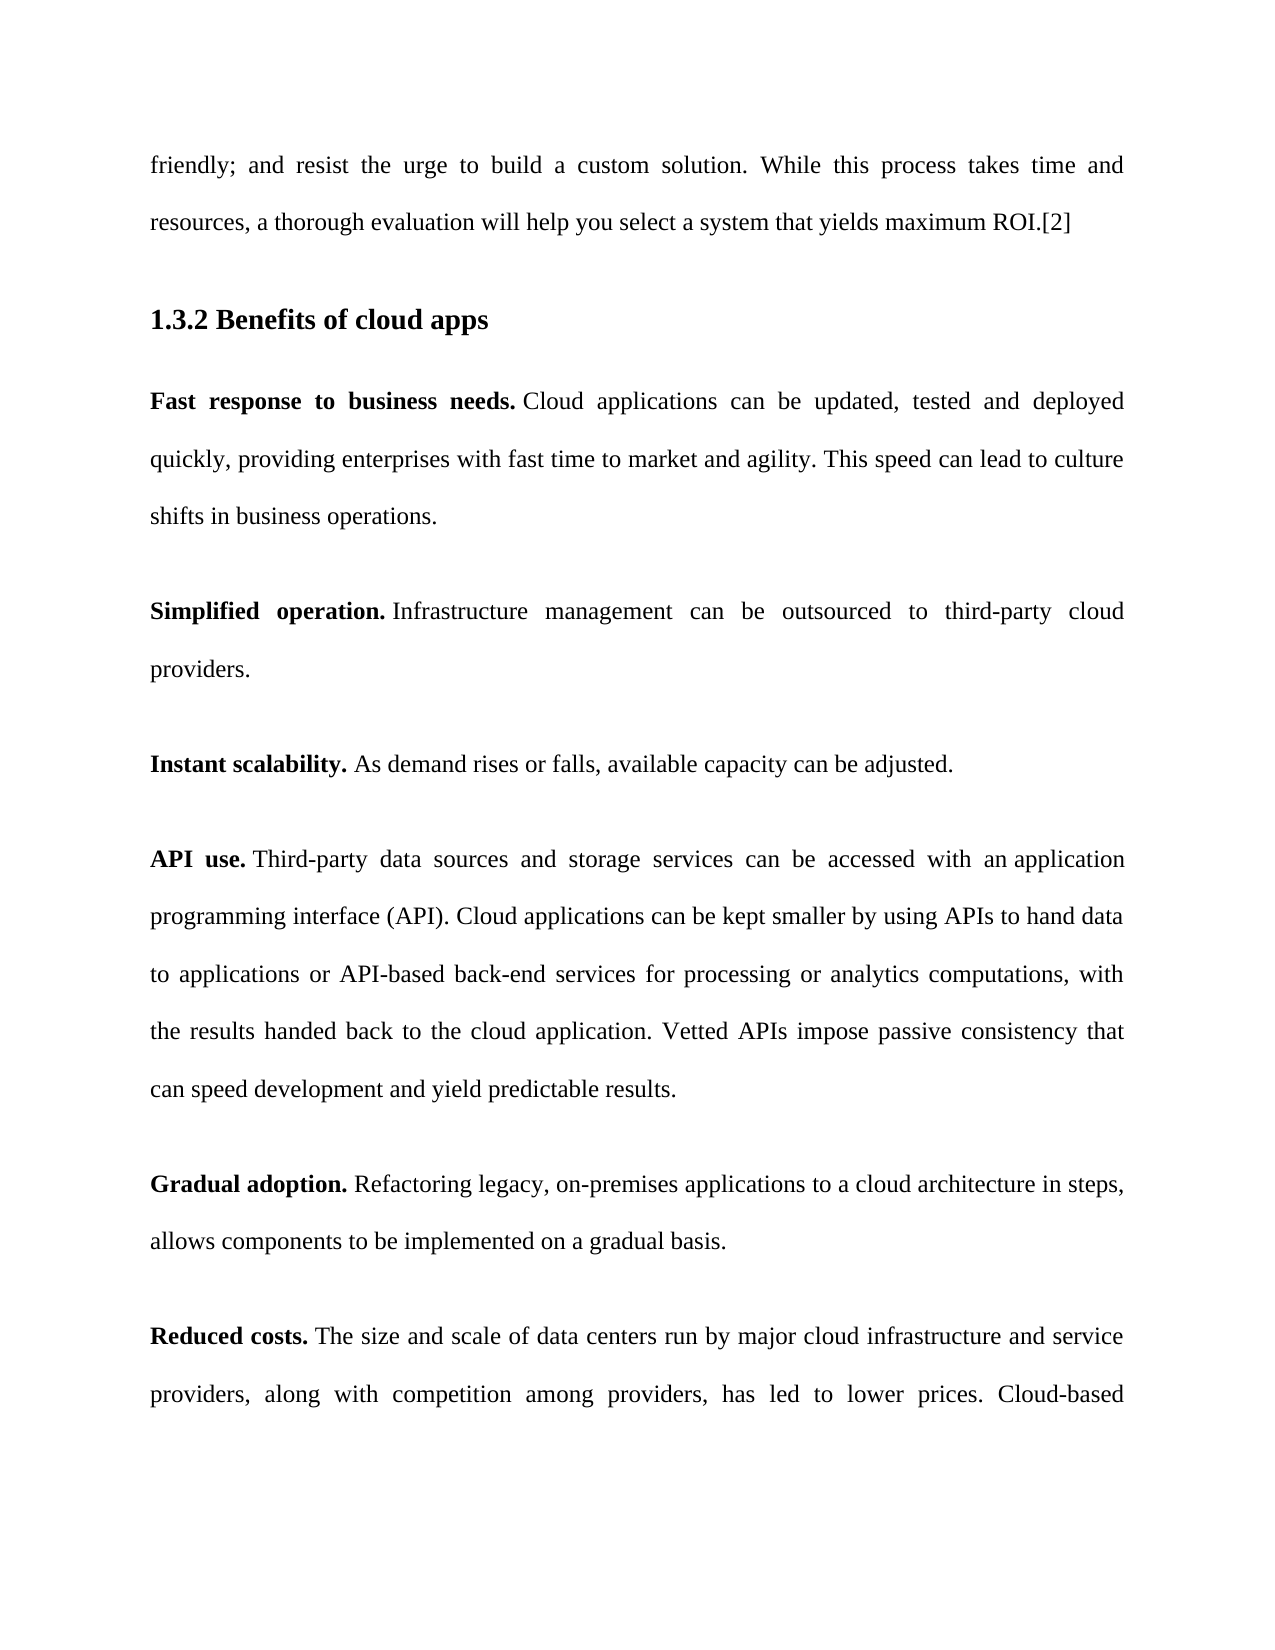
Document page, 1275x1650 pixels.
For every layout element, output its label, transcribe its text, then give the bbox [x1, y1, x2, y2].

text Gradual adoption. Refactoring legacy, on-premises applications to a cloud architecture in steps, allows components to be implemented on a gradual basis. [150, 1169, 1125, 1255]
text Instant scalability. As demand rises or falls, available capacity can be adjusted. [150, 749, 1125, 777]
text 1.3.2 Benefits of cloud apps [150, 302, 1125, 336]
text Simplified operation. Infrastructure management can be outsourced to third-party cloud providers. [150, 596, 1125, 682]
text Fast response to business needs. Cloud applications can be updated, tested and deployed quickly, providing enterprises with fast time to market and agility. This speed can lead to culture shifts in business operations. [150, 386, 1125, 530]
text API use. Third-party data sources and storage services can be accessed with an application programming interface (API). Cloud applications can be kept smaller by using APIs to hand data to applications or API-based back-end services for processing or analytics computations, with the results handed back to the cloud application. Vetted APIs impose passive consistency that can speed development and yield predictable results. [150, 844, 1125, 1102]
